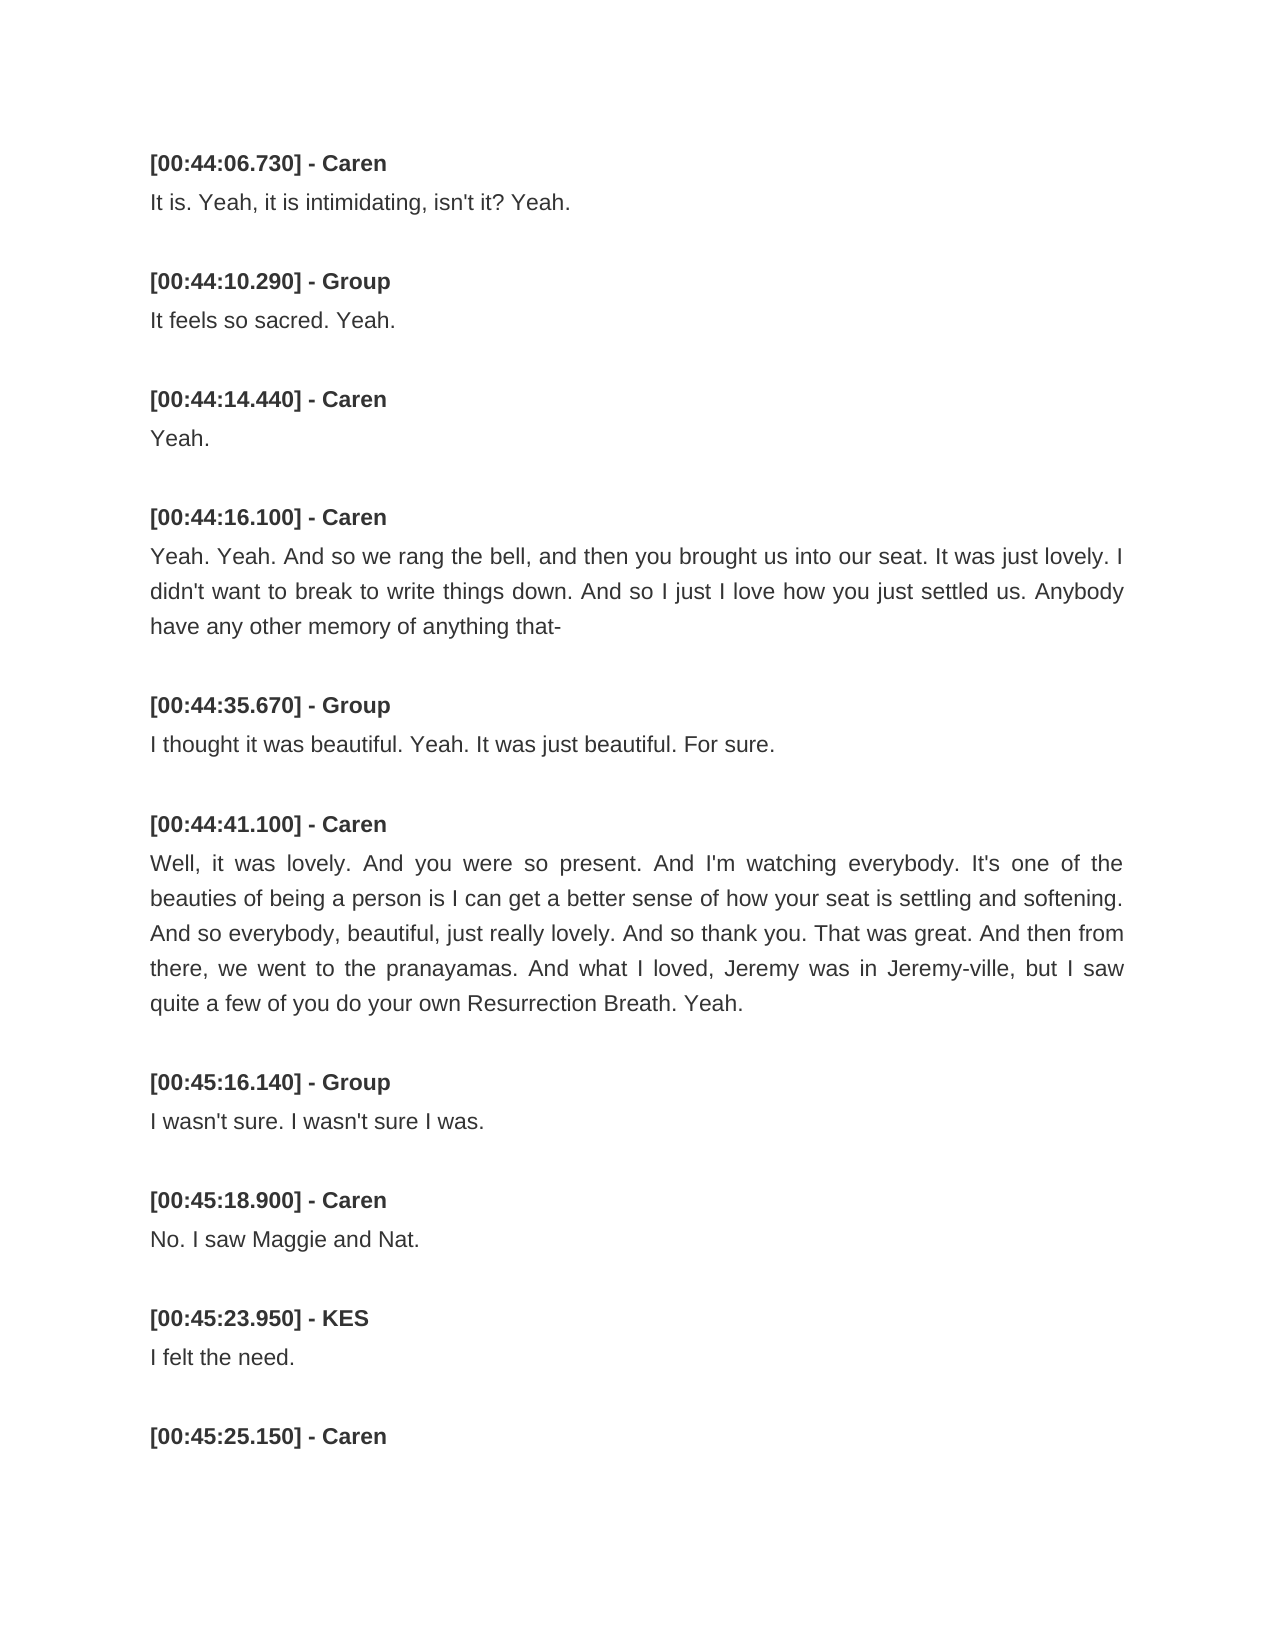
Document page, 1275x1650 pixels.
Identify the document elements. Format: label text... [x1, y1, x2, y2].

text Yeah. Yeah. And so we rang the bell, and then you brought us into our seat. It was just lovely. I didn't want to break to write things down. And so I just I love how you just settled us. Anybody have any other memory of anything that- [150, 543, 1125, 639]
subtitle [00:45:18.900] - Caren [150, 1187, 1125, 1213]
subtitle [00:44:35.670] - Group [150, 692, 1125, 719]
subtitle [00:44:14.440] - Caren [150, 386, 1125, 413]
subtitle [00:44:06.730] - Caren [150, 150, 1125, 176]
subtitle [00:45:16.140] - Group [150, 1069, 1125, 1095]
text Well, it was lovely. And you were so present. And I'm watching everybody. It's one of the beauties of being a person is I can get a better sense of how your seat is settling and softening. And so everybody, beautiful, just really lovely. And so thank you. That was great. And then from there, we went to the pranayamas. And what I loved, Jeremy was in Jeremy-ville, but I saw quite a few of you do your own Resurrection Breath. Yeah. [150, 849, 1125, 1016]
subtitle [00:45:23.950] - KES [150, 1305, 1125, 1331]
subtitle [00:44:41.100] - Caren [150, 811, 1125, 837]
text It feels so sacred. Yeah. [150, 307, 1125, 333]
subtitle [00:44:10.290] - Group [150, 268, 1125, 294]
text Yeah. [150, 425, 1125, 451]
text I wasn't sure. I wasn't sure I was. [150, 1108, 1125, 1134]
subtitle [00:45:25.150] - Caren [150, 1423, 1125, 1449]
text It is. Yeah, it is intimidating, isn't it? Yeah. [150, 189, 1125, 215]
text I thought it was beautiful. Yeah. It was just beautiful. For sure. [150, 731, 1125, 758]
text No. I saw Maggie and Nat. [150, 1226, 1125, 1252]
subtitle [00:44:16.100] - Caren [150, 504, 1125, 531]
text I felt the need. [150, 1344, 1125, 1370]
